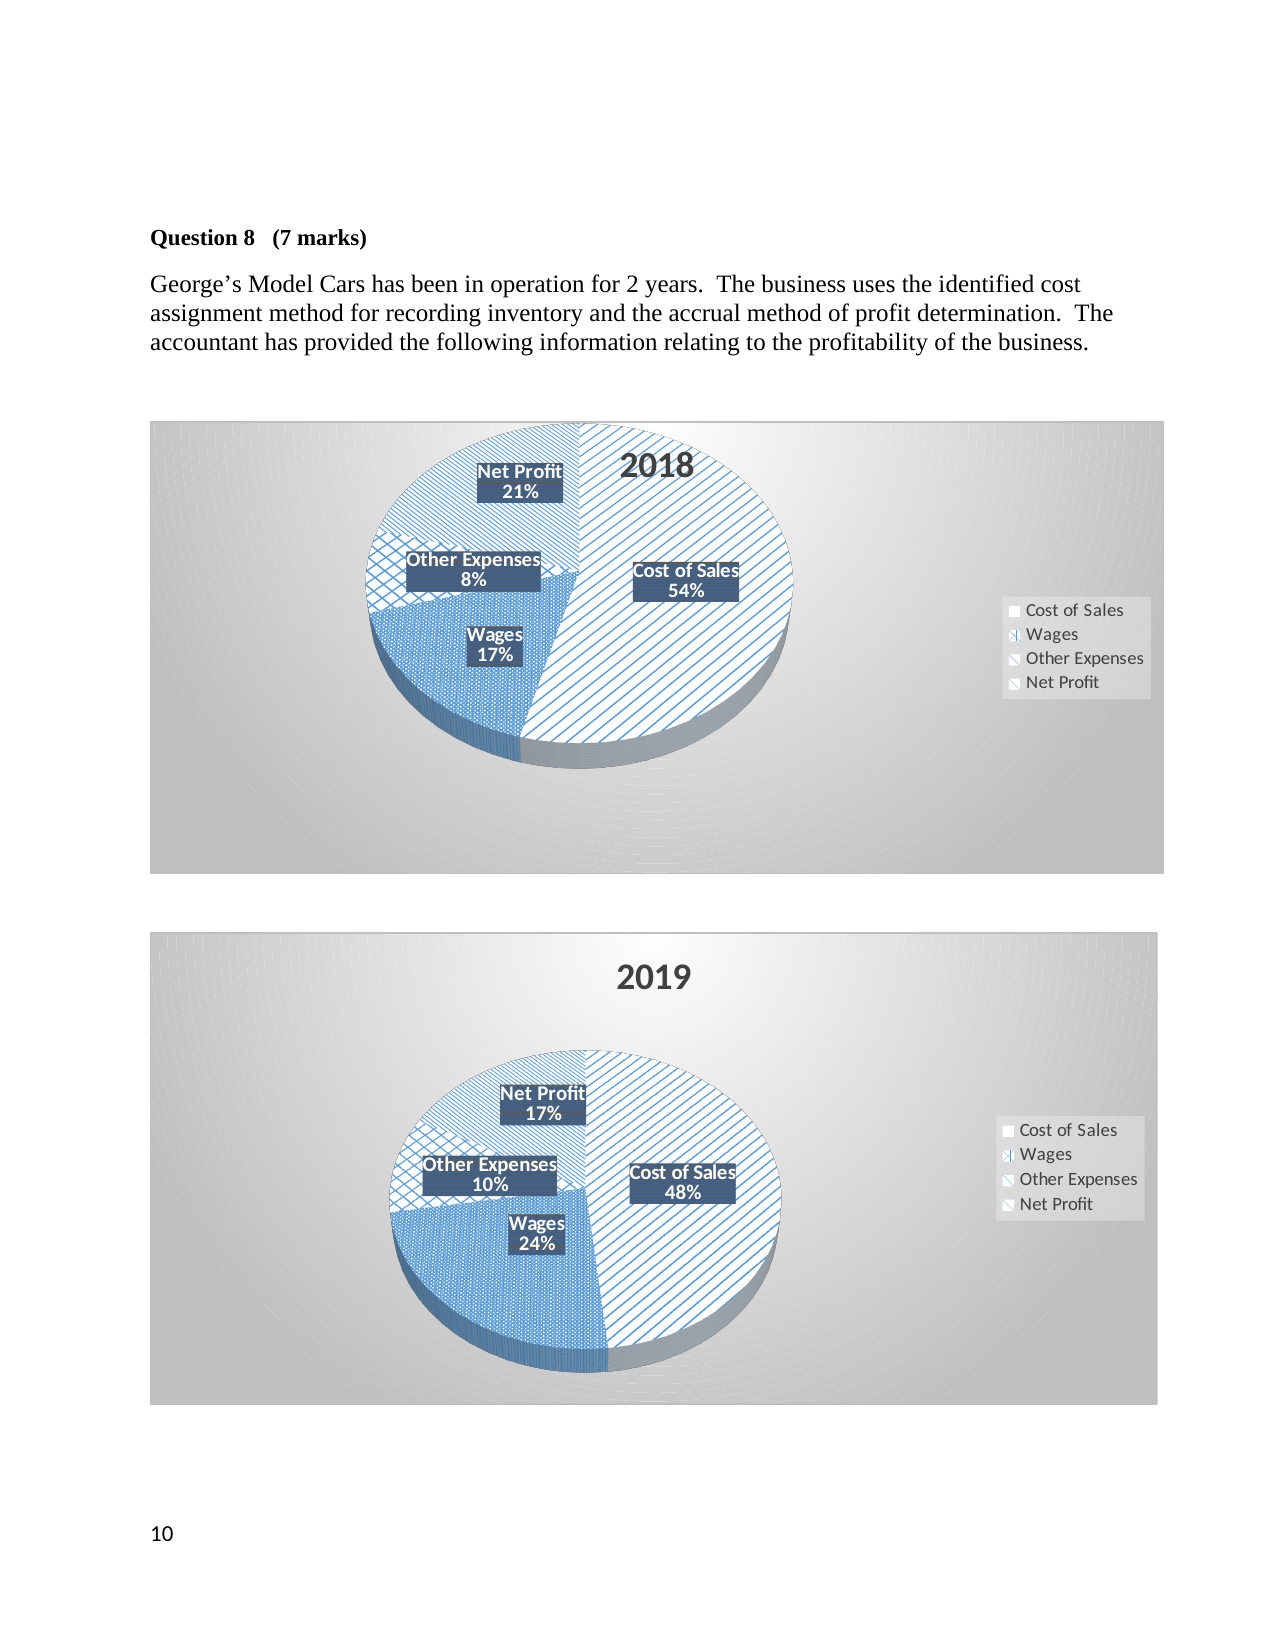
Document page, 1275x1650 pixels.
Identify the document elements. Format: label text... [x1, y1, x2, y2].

text Question 8 (7 marks) [150, 224, 1125, 250]
text George’s Model Cars has been in operation for 2 years. The business uses the identified cost assignment method for recording inventory and the accrual method of profit determination. The accountant has provided the following information relating to the profitability of the business. [150, 269, 1125, 355]
